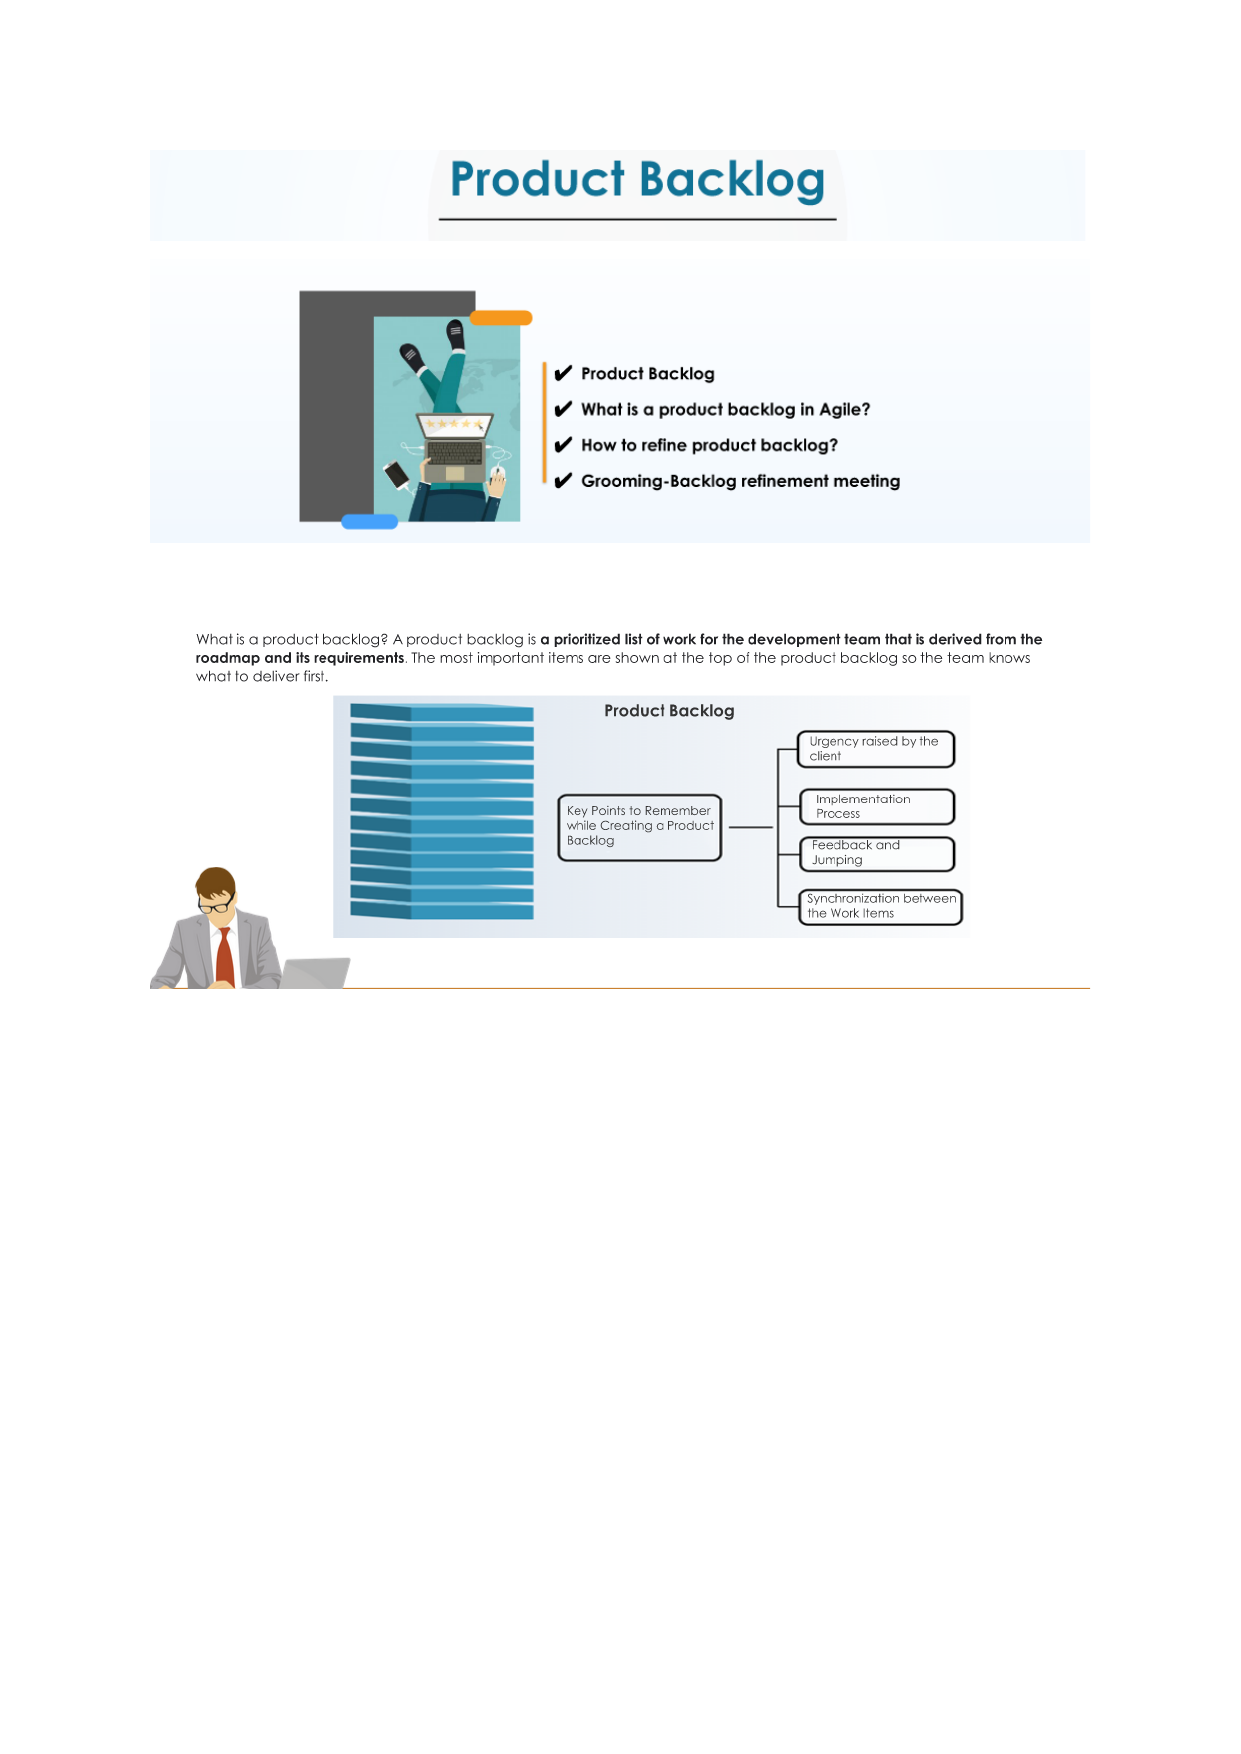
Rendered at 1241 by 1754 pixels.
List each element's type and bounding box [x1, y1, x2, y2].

picture [150, 608, 1091, 989]
picture [150, 150, 1086, 241]
picture [150, 259, 1091, 543]
